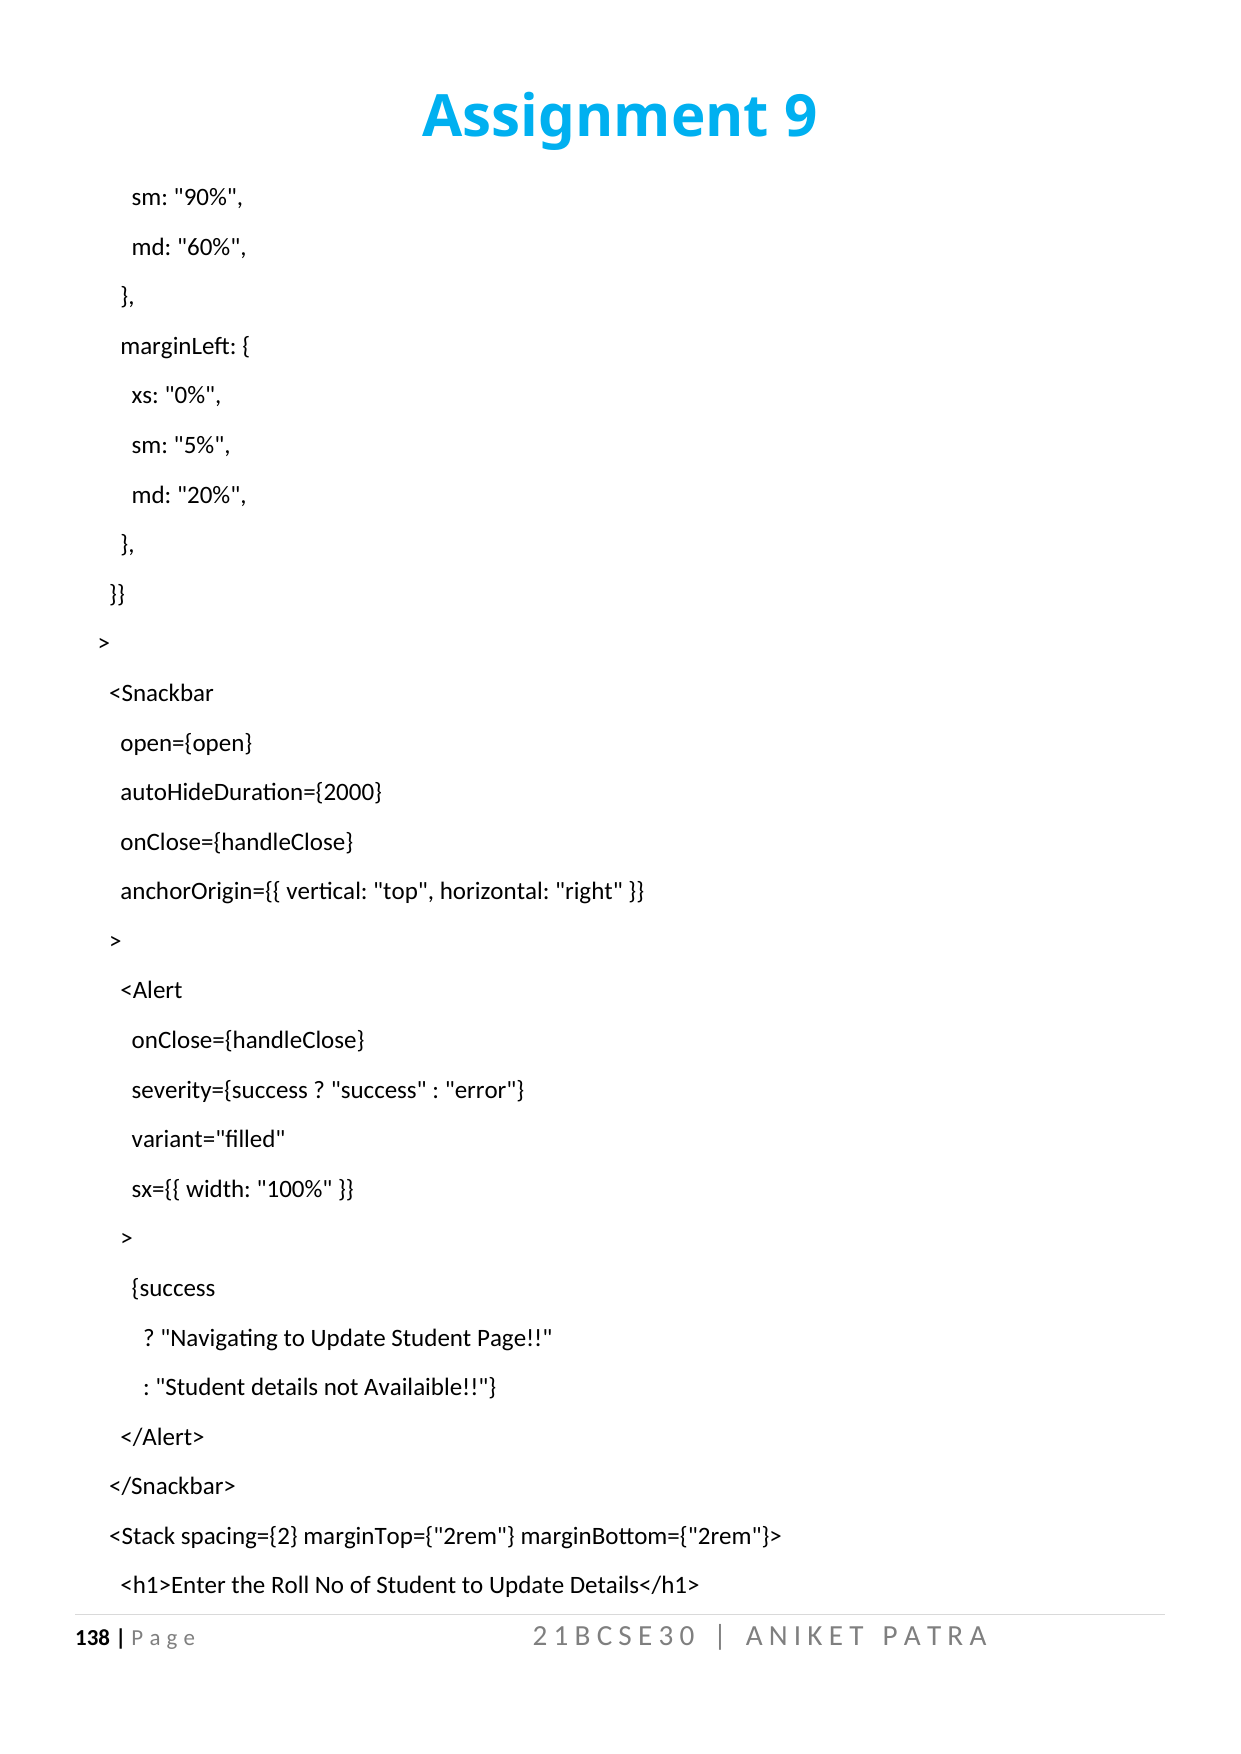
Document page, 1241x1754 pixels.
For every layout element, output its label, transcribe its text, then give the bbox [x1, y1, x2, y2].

text <Stack spacing={2} marginTop={"2rem"} marginBottom={"2rem"}> [75, 1520, 1165, 1551]
text autoHideDuration={2000} [75, 776, 1165, 807]
text </Alert> [75, 1421, 1165, 1451]
text ? "Navigating to Update Student Page!!" [75, 1322, 1165, 1352]
text > [75, 1222, 1165, 1253]
text }, [75, 528, 1165, 559]
text onClose={handleClose} [75, 1024, 1165, 1055]
text marginLeft: { [75, 330, 1165, 361]
text <h1>Enter the Roll No of Student to Update Details</h1> [75, 1569, 1165, 1600]
text <Alert [75, 974, 1165, 1005]
text xs: "0%", [75, 379, 1165, 410]
text md: "20%", [75, 479, 1165, 509]
text > [75, 925, 1165, 956]
text : "Student details not Availaible!!"} [75, 1371, 1165, 1402]
text variant="filled" [75, 1123, 1165, 1154]
text severity={success ? "success" : "error"} [75, 1074, 1165, 1104]
text anchorOrigin={{ vertical: "top", horizontal: "right" }} [75, 875, 1165, 906]
text sm: "5%", [75, 429, 1165, 460]
text <Snackbar [75, 677, 1165, 708]
text sx={{ width: "100%" }} [75, 1173, 1165, 1203]
text open={open} [75, 727, 1165, 757]
text </Snackbar> [75, 1470, 1165, 1501]
text onClose={handleClose} [75, 826, 1165, 856]
text }} [75, 578, 1165, 608]
text > [75, 627, 1165, 658]
text {success [75, 1272, 1165, 1303]
text sm: "90%", [75, 181, 1165, 212]
text md: "60%", [75, 231, 1165, 261]
text }, [75, 280, 1165, 311]
